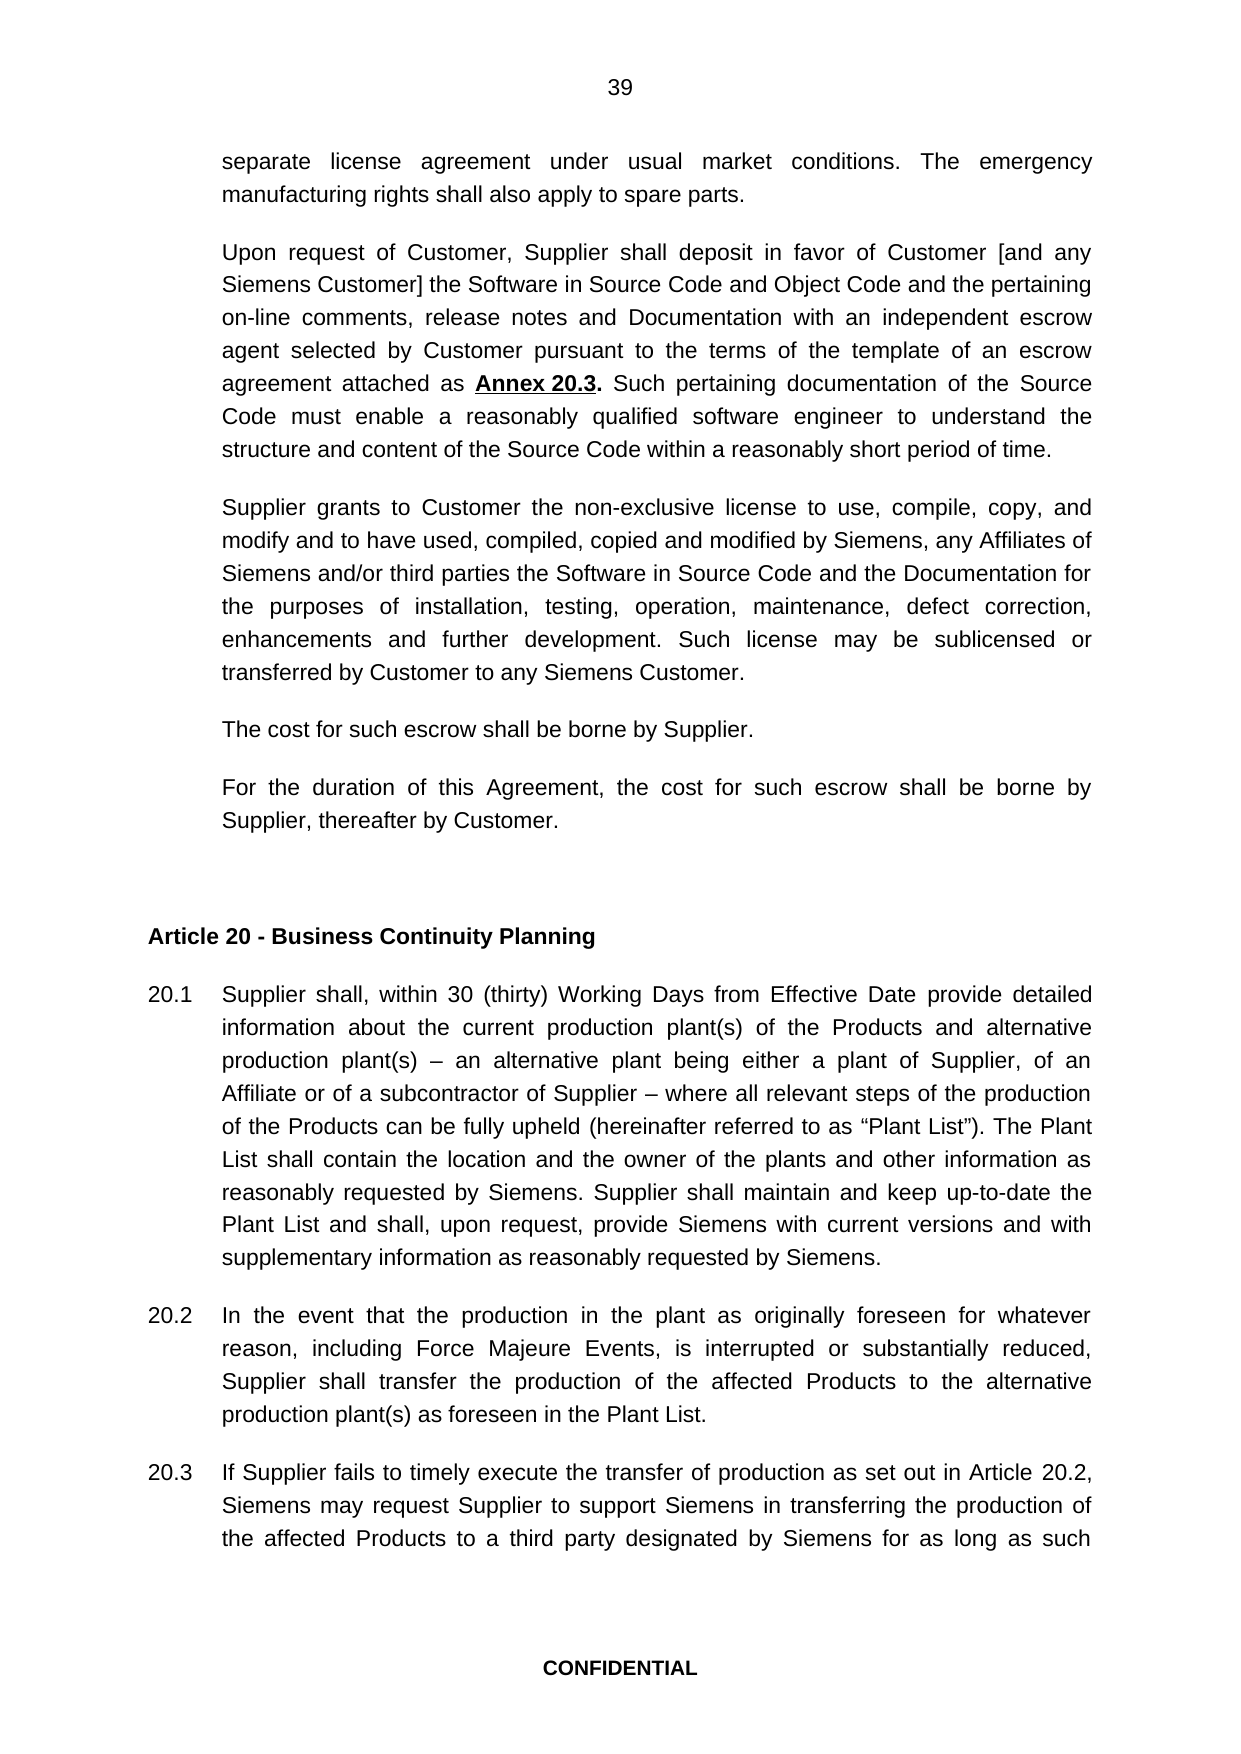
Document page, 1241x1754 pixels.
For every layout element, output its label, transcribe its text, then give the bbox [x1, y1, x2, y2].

subtitle In the event that the production in the plant as originally foreseen for whatever reason, including Force Majeure Events, is interrupted or substantially reduced, Supplier shall transfer the production of the affected Products to the alternative production plant(s) as foreseen in the Plant List. [148, 1302, 1092, 1427]
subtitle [222, 148, 1092, 207]
text For the duration of this Agreement, the cost for such escrow shall be borne by Supplier, thereafter by Customer. [222, 774, 1092, 834]
text Upon request of Customer, Supplier shall deposit in favor of Customer [and any Siemens Customer] the Software in Source Code and Object Code and the pertaining on-line comments, release notes and Documentation with an independent escrow agent selected by Customer pursuant to the terms of the template of an escrow agreement attached as Annex 20.3. Such pertaining documentation of the Source Code must enable a reasonably qualified software engineer to understand the structure and content of the Source Code within a reasonably short period of time. [222, 238, 1092, 462]
text The cost for such escrow shall be borne by Supplier. [222, 716, 1092, 743]
subtitle Supplier shall, within 30 (thirty) Working Days from Effective Date provide detailed information about the current production plant(s) of the Products and alternative production plant(s) – an alternative plant being either a plant of Supplier, of an Affiliate or of a subcontractor of Supplier – where all relevant steps of the production of the Products can be fully upheld (hereinafter referred to as “Plant List”). The Plant List shall contain the location and the owner of the plants and other information as reasonably requested by Siemens. Supplier shall maintain and keep up-to-date the Plant List and shall, upon request, provide Siemens with current versions and with supplementary information as reasonably requested by Siemens. [148, 981, 1092, 1271]
text Supplier grants to Customer the non-exclusive license to use, compile, copy, and modify and to have used, compiled, copied and modified by Siemens, any Affiliates of Siemens and/or third parties the Software in Source Code and the Documentation for the purposes of installation, testing, operation, maintenance, defect correction, enhancements and further development. Such license may be sublicensed or transferred by Customer to any Siemens Customer. [222, 494, 1092, 685]
subtitle - Business Continuity Planning [148, 923, 1092, 949]
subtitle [148, 1459, 1092, 1551]
